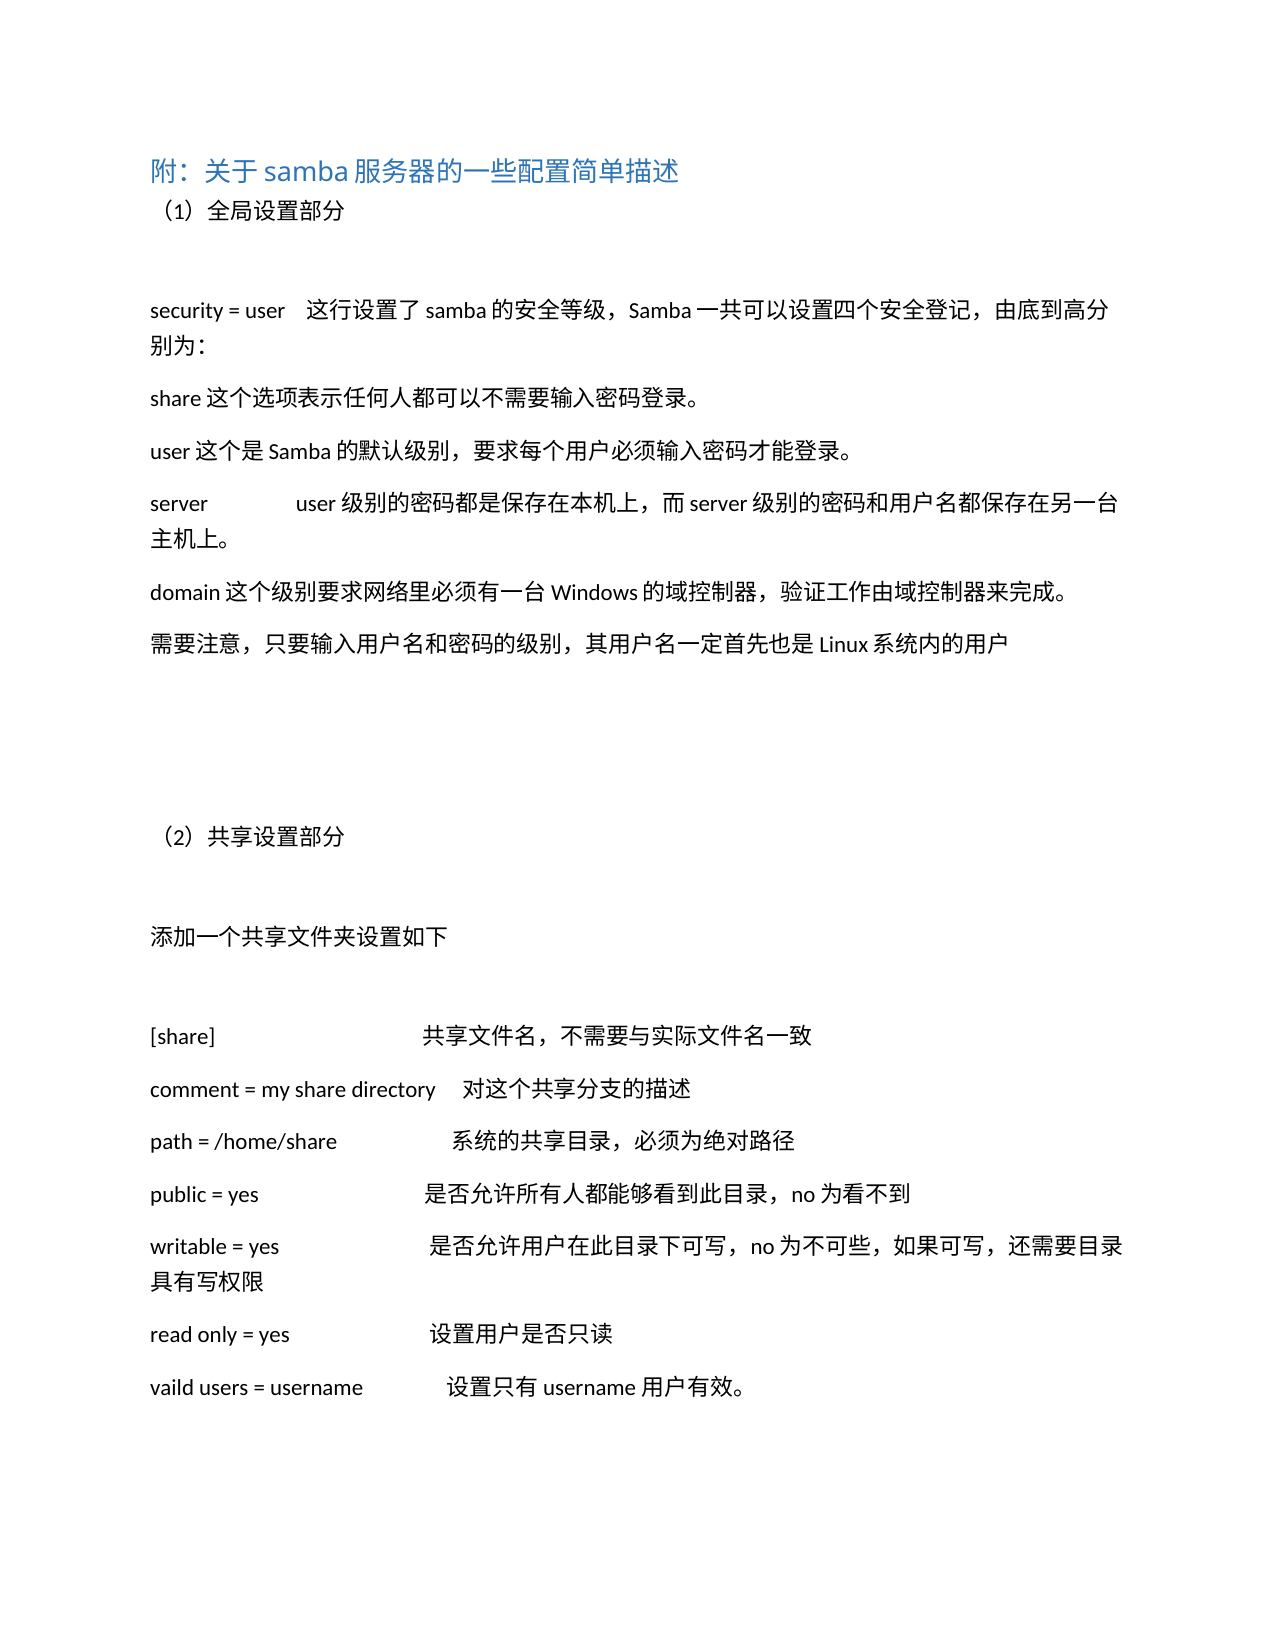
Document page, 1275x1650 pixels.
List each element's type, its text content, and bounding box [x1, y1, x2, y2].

text （2）共享设置部分 [150, 819, 1125, 852]
text 需要注意，只要输入用户名和密码的级别，其用户名一定首先也是Linux系统内的用户 [150, 626, 1125, 659]
text domain这个级别要求网络里必须有一台Windows的域控制器，验证工作由域控制器来完成。 [150, 573, 1125, 607]
subtitle 附：关于samba服务器的一些配置简单描述 [150, 150, 1125, 189]
text （1）全局设置部分 [150, 192, 1125, 226]
text server user级别的密码都是保存在本机上，而server级别的密码和用户名都保存在另一台主机上。 [150, 485, 1125, 554]
text public = yes 是否允许所有人都能够看到此目录，no为看不到 [150, 1175, 1125, 1209]
text path = /home/share 系统的共享目录，必须为绝对路径 [150, 1123, 1125, 1156]
text share这个选项表示任何人都可以不需要输入密码登录。 [150, 380, 1125, 413]
text [share] 共享文件名，不需要与实际文件名一致 [150, 1018, 1125, 1051]
text user这个是Samba的默认级别，要求每个用户必须输入密码才能登录。 [150, 433, 1125, 466]
text writable = yes 是否允许用户在此目录下可写，no为不可些，如果可写，还需要目录具有写权限 [150, 1228, 1125, 1297]
text 添加一个共享文件夹设置如下 [150, 918, 1125, 952]
text read only = yes 设置用户是否只读 [150, 1316, 1125, 1349]
text security = user 这行设置了samba的安全等级，Samba一共可以设置四个安全登记，由底到高分别为： [150, 292, 1125, 361]
text vaild users = username 设置只有 username 用户有效。 [150, 1369, 1125, 1402]
text comment = my share directory 对这个共享分支的描述 [150, 1070, 1125, 1104]
